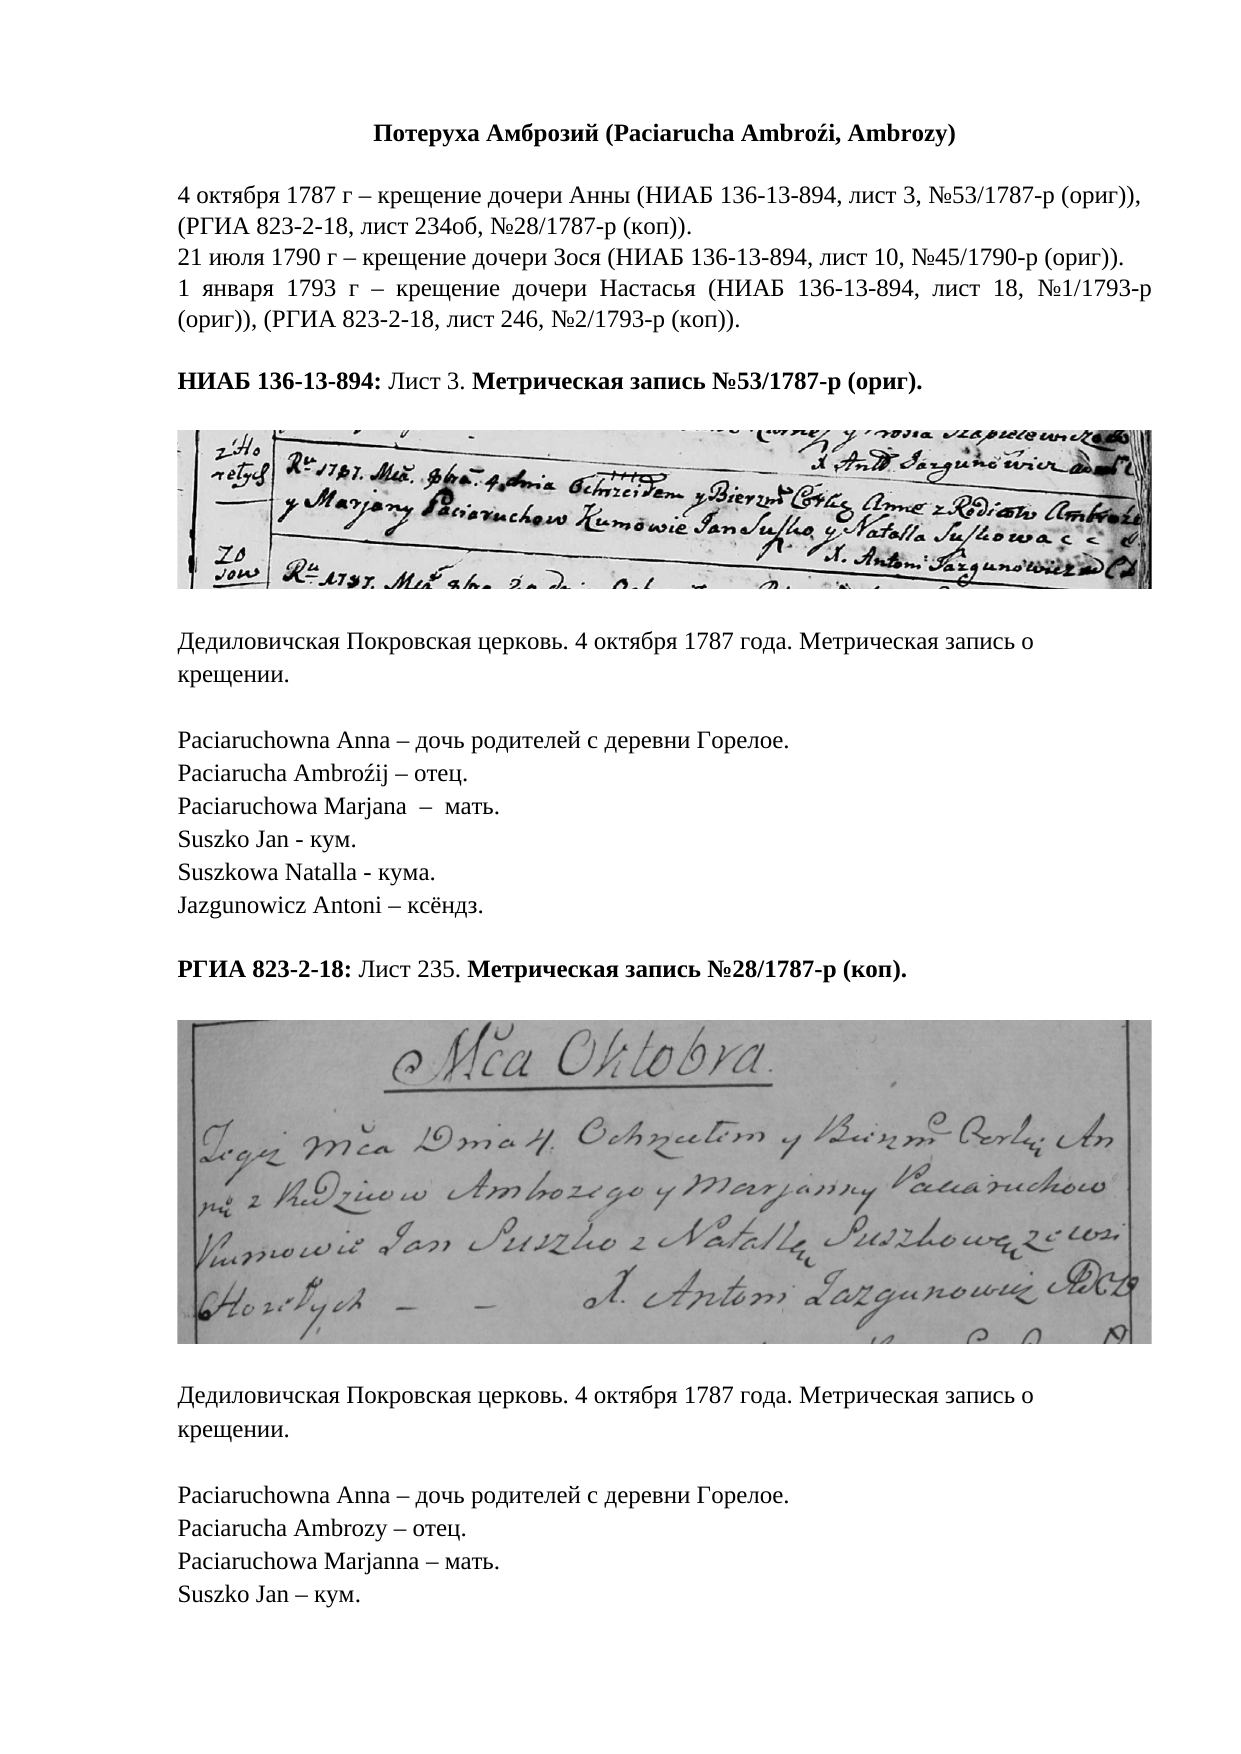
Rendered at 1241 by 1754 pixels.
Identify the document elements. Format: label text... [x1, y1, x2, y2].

text 21 июля 1790 г – крещение дочери Зося (НИАБ 136-13-894, лист 10, №45/1790-р (ориг)). [177, 242, 1152, 271]
text Paciarucha Ambroźij – отец. [177, 758, 1152, 787]
text Paciaruchowa Marjana – мать. [177, 791, 1152, 820]
text НИАБ 136-13-894: Лист 3. Метрическая запись №53/1787-р (ориг). [177, 366, 1152, 395]
text 1 января 1793 г – крещение дочери Настасья (НИАБ 136-13-894, лист 18, №1/1793-р (ориг)), (РГИА 823-2-18, лист 246, №2/1793-р (коп)). [177, 273, 1152, 333]
picture [177, 430, 1152, 589]
text 4 октября 1787 г – крещение дочери Анны (НИАБ 136-13-894, лист 3, №53/1787-р (ориг)), (РГИА 823-2-18, лист 234об, №28/1787-р (коп)). [177, 180, 1152, 240]
text Paciarucha Ambrozy – отец. [177, 1513, 1152, 1541]
text Дедиловичская Покровская церковь. 4 октября 1787 года. Метрическая запись о крещении. [177, 626, 1152, 688]
text Suszko Jan – кум. [177, 1579, 1152, 1607]
text Paciaruchowa Marjanna – мать. [177, 1546, 1152, 1574]
text Suszkowa Natalla - кума. [177, 857, 1152, 886]
text Дедиловичская Покровская церковь. 4 октября 1787 года. Метрическая запись о крещении. [177, 1381, 1152, 1442]
text Suszko Jan - кум. [177, 824, 1152, 853]
text Потеруха Амброзий (Paciarucha Ambroźi, Ambrozy) [177, 118, 1152, 147]
text Jazgunowicz Antoni – ксёндз. [177, 890, 1152, 919]
picture [177, 1020, 1152, 1344]
text Paciaruchowna Anna – дочь родителей с деревни Горелое. [177, 725, 1152, 754]
text Paciaruchowna Anna – дочь родителей с деревни Горелое. [177, 1480, 1152, 1508]
text РГИА 823-2-18: Лист 235. Метрическая запись №28/1787-р (коп). [177, 954, 1152, 983]
